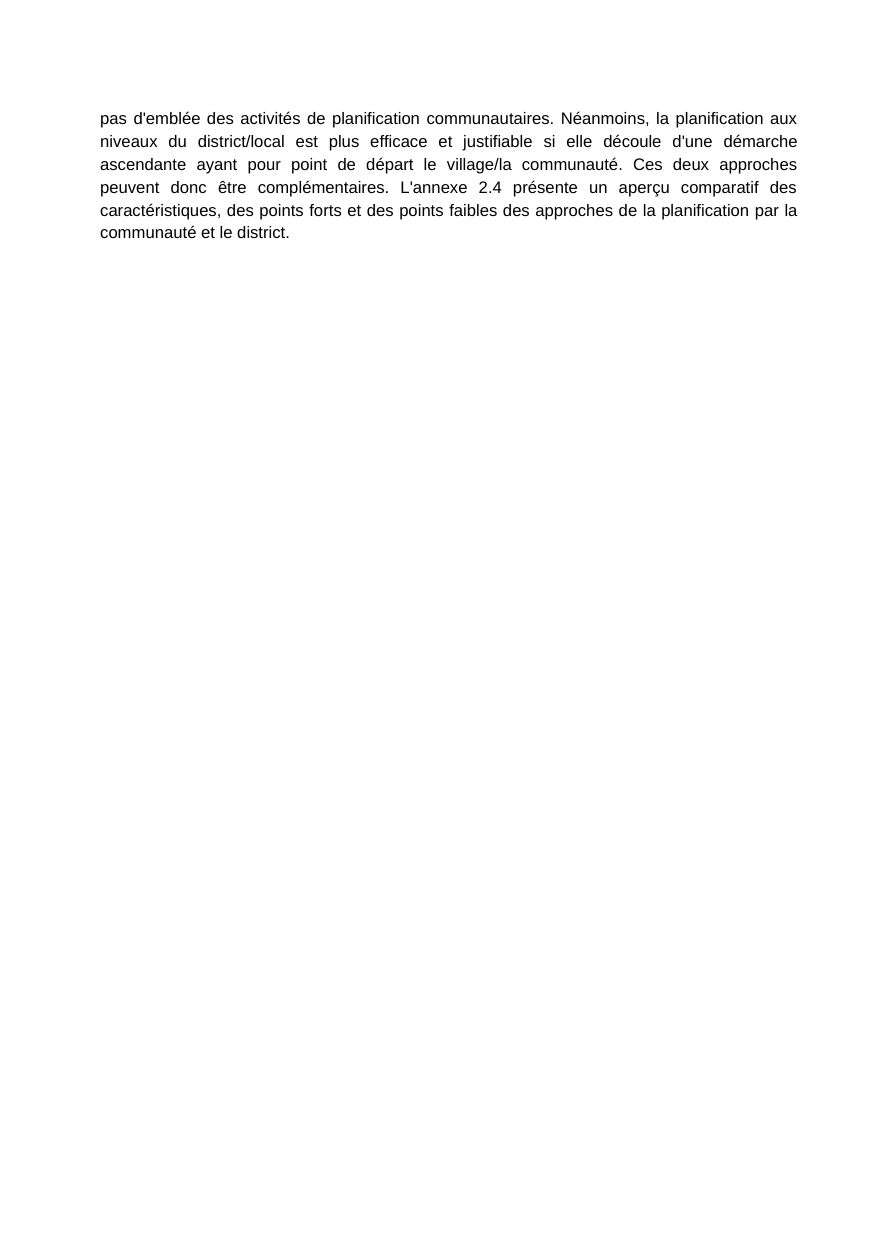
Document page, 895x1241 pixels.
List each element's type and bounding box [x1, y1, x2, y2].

text [100, 109, 798, 242]
